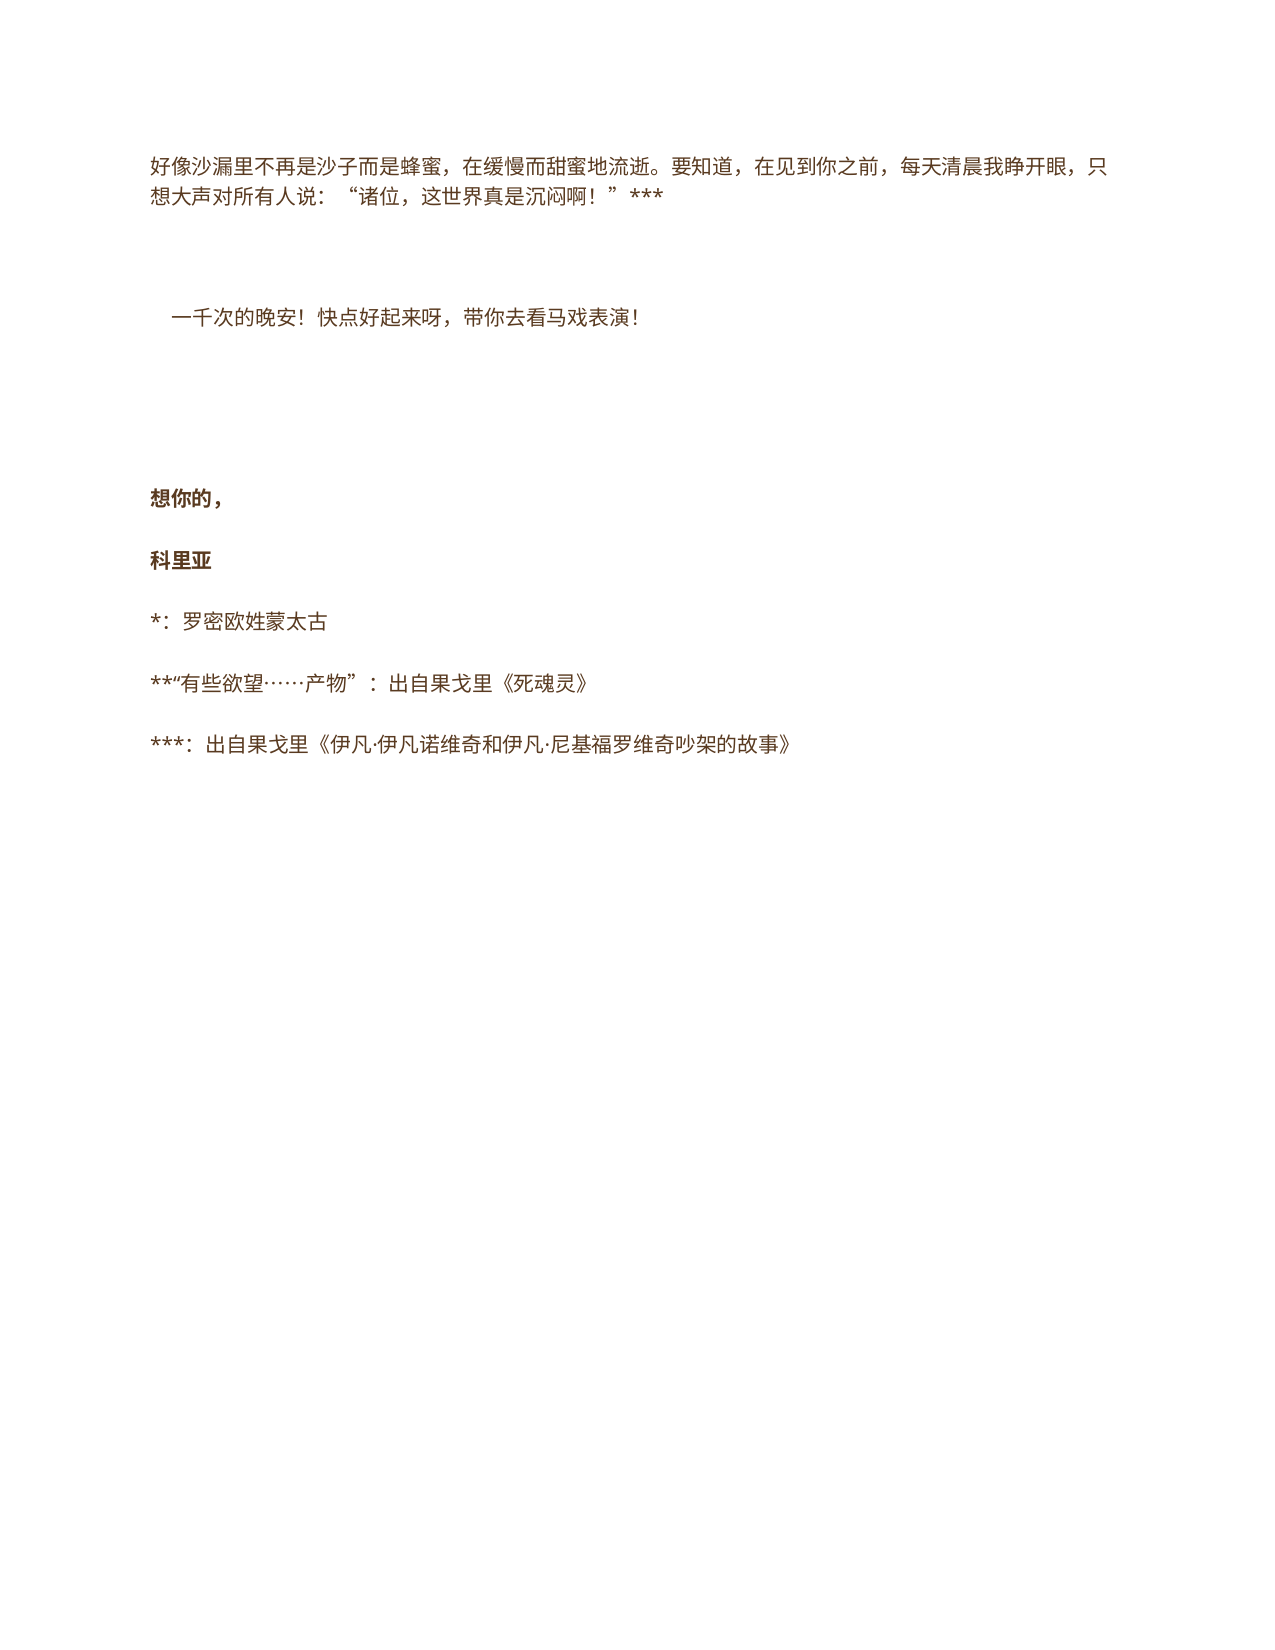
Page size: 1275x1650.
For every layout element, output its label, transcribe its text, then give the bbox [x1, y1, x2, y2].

text 想你的， [150, 482, 1125, 513]
text 科里亚 [150, 544, 1125, 574]
text **“有些欲望……产物”：出自果戈里《死魂灵》 [150, 667, 1125, 697]
text ***：出自果戈里《伊凡·伊凡诺维奇和伊凡·尼基福罗维奇吵架的故事》 [150, 728, 1125, 759]
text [150, 150, 1125, 211]
text 一千次的晚安！快点好起来呀，带你去看马戏表演！ [150, 301, 1125, 332]
text *：罗密欧姓蒙太古 [150, 605, 1125, 636]
